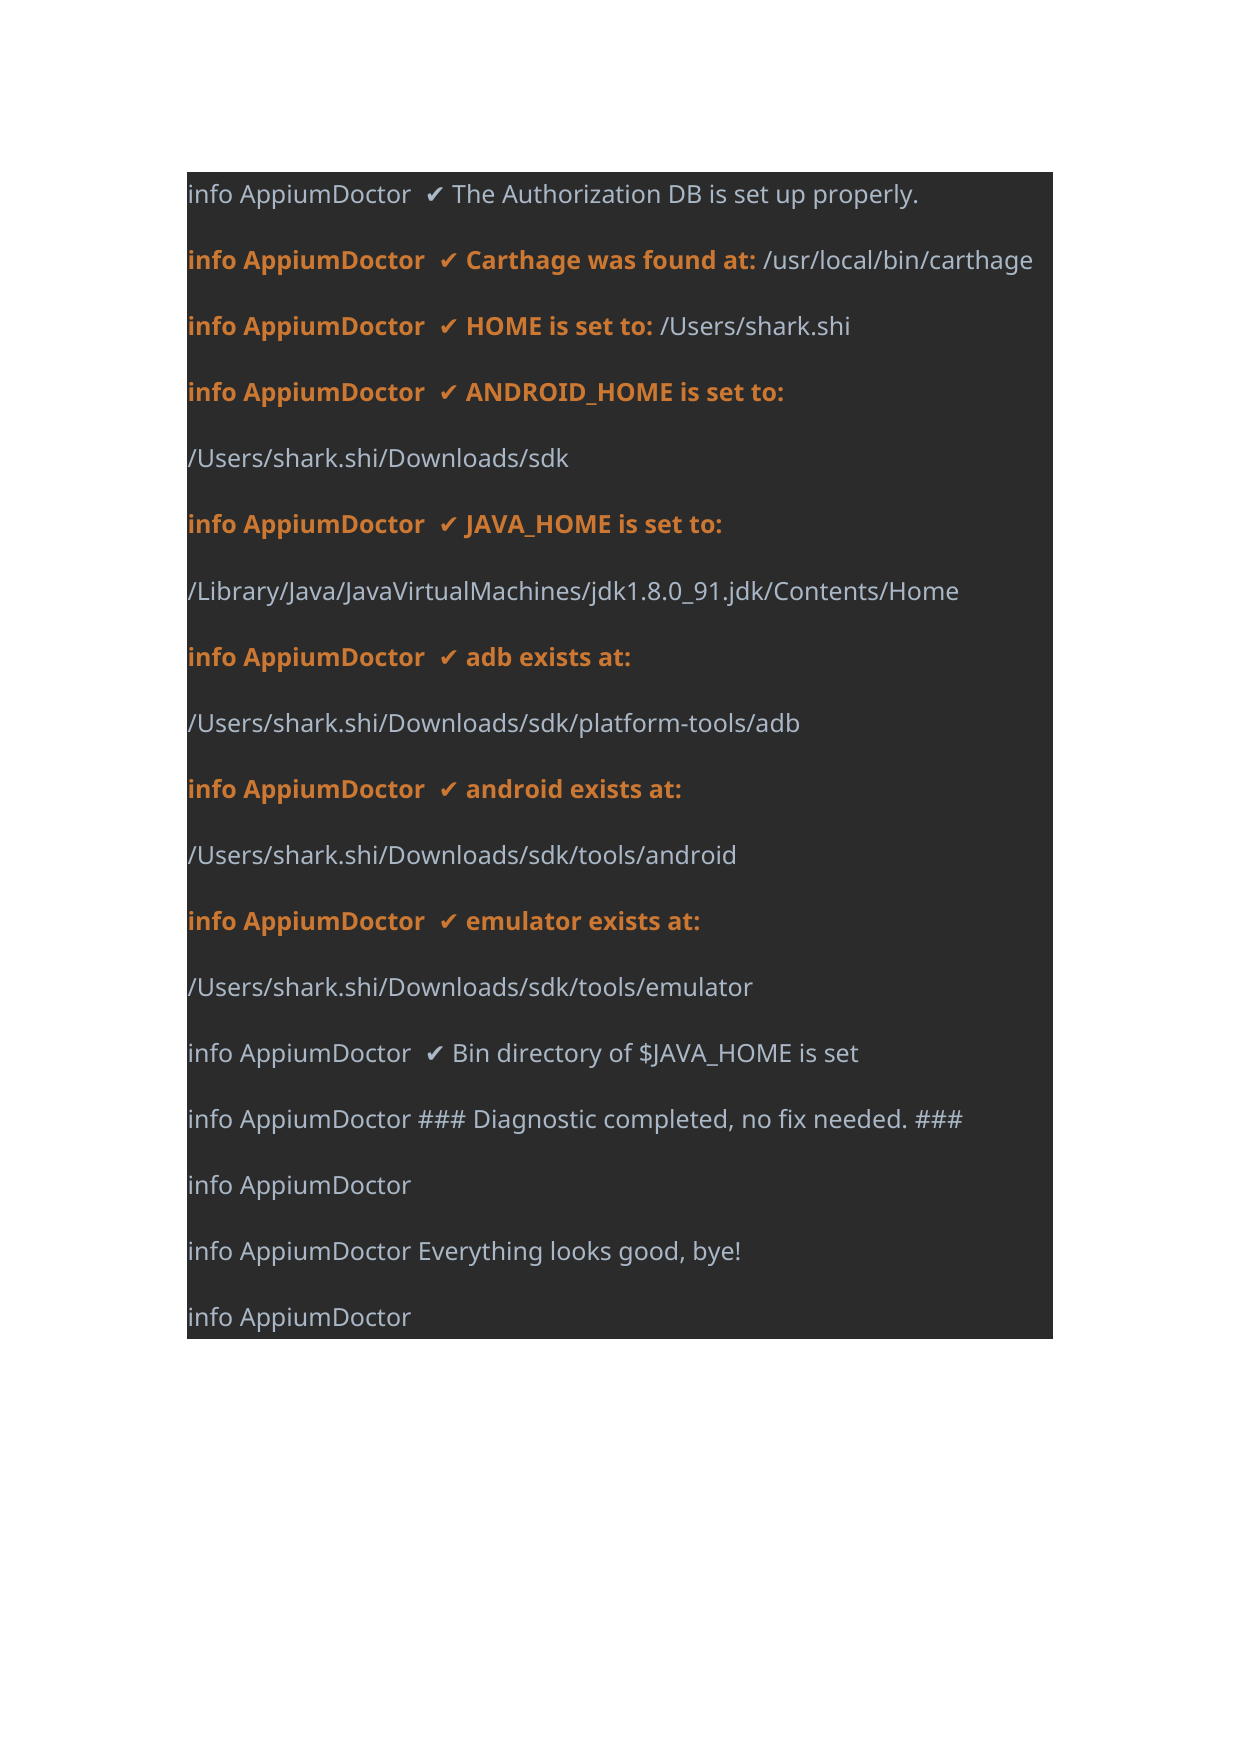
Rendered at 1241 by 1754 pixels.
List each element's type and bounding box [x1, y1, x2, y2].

text [187, 172, 1053, 1339]
